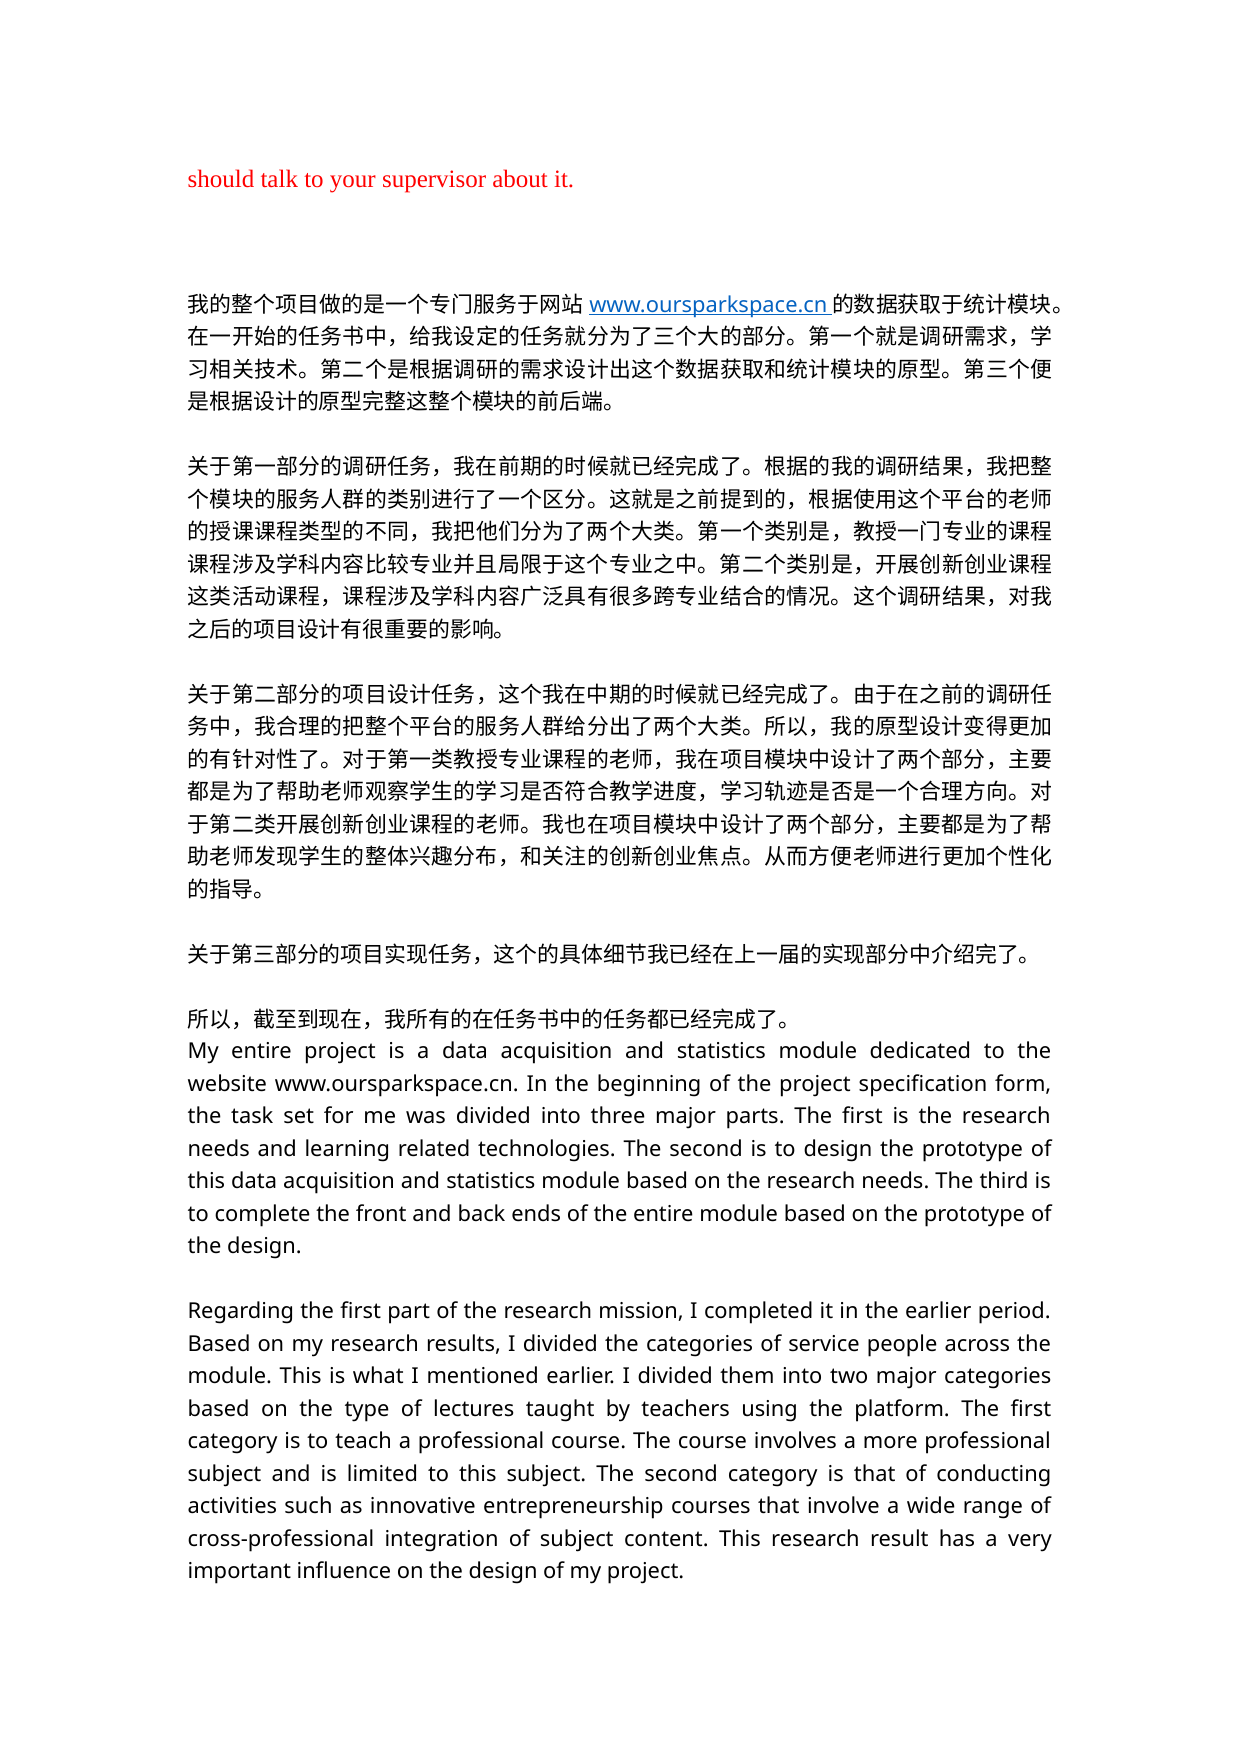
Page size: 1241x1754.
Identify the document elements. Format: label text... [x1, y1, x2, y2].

text 关于第三部分的项目实现任务，这个的具体细节我已经在上一届的实现部分中介绍完了。 [187, 936, 1053, 969]
text 关于第一部分的调研任务，我在前期的时候就已经完成了。根据的我的调研结果，我把整个模块的服务人群的类别进行了一个区分。这就是之前提到的，根据使用这个平台的老师的授课课程类型的不同，我把他们分为了两个大类。第一个类别是，教授一门专业的课程，课程涉及学科内容比较专业并且局限于这个专业之中。第二个类别是，开展创新创业课程这类活动课程，课程涉及学科内容广泛具有很多跨专业结合的情况。这个调研结果，对我之后的项目设计有很重要的影响。 [187, 449, 1053, 644]
text 所以，截至到现在，我所有的在任务书中的任务都已经完成了。 [187, 1001, 1053, 1034]
text 我的整个项目做的是一个专门服务于网站www.oursparkspace.cn的数据获取于统计模块。在一开始的任务书中，给我设定的任务就分为了三个大的部分。第一个就是调研需求，学习相关技术。第二个是根据调研的需求设计出这个数据获取和统计模块的原型。第三个便是根据设计的原型完整这整个模块的前后端。 [187, 286, 1053, 416]
text My entire project is a data acquisition and statistics module dedicated to the website www.oursparkspace.cn. In the beginning of the project specification form, the task set for me was divided into three major parts. The first is the research needs and learning related technologies. The second is to design the prototype of this data acquisition and statistics module based on the research needs. The third is to complete the front and back ends of the entire module based on the prototype of the design. [187, 1034, 1053, 1261]
text Again, most projects will have results, especially for a research project. But again you should talk to your supervisor about it. [187, 162, 1053, 194]
text Regarding the first part of the research mission, I completed it in the earlier period. Based on my research results, I divided the categories of service people across the module. This is what I mentioned earlier. I divided them into two major categories based on the type of lectures taught by teachers using the platform. The first category is to teach a professional course. The course involves a more professional subject and is limited to this subject. The second category is that of conducting activities such as innovative entrepreneurship courses that involve a wide range of cross-professional integration of subject content. This research result has a very important influence on the design of my project. [187, 1294, 1053, 1586]
text 关于第二部分的项目设计任务，这个我在中期的时候就已经完成了。由于在之前的调研任务中，我合理的把整个平台的服务人群给分出了两个大类。所以，我的原型设计变得更加的有针对性了。对于第一类教授专业课程的老师，我在项目模块中设计了两个部分，主要都是为了帮助老师观察学生的学习是否符合教学进度，学习轨迹是否是一个合理方向。对于第二类开展创新创业课程的老师。我也在项目模块中设计了两个部分，主要都是为了帮助老师发现学生的整体兴趣分布，和关注的创新创业焦点。从而方便老师进行更加个性化的指导。 [187, 676, 1053, 904]
